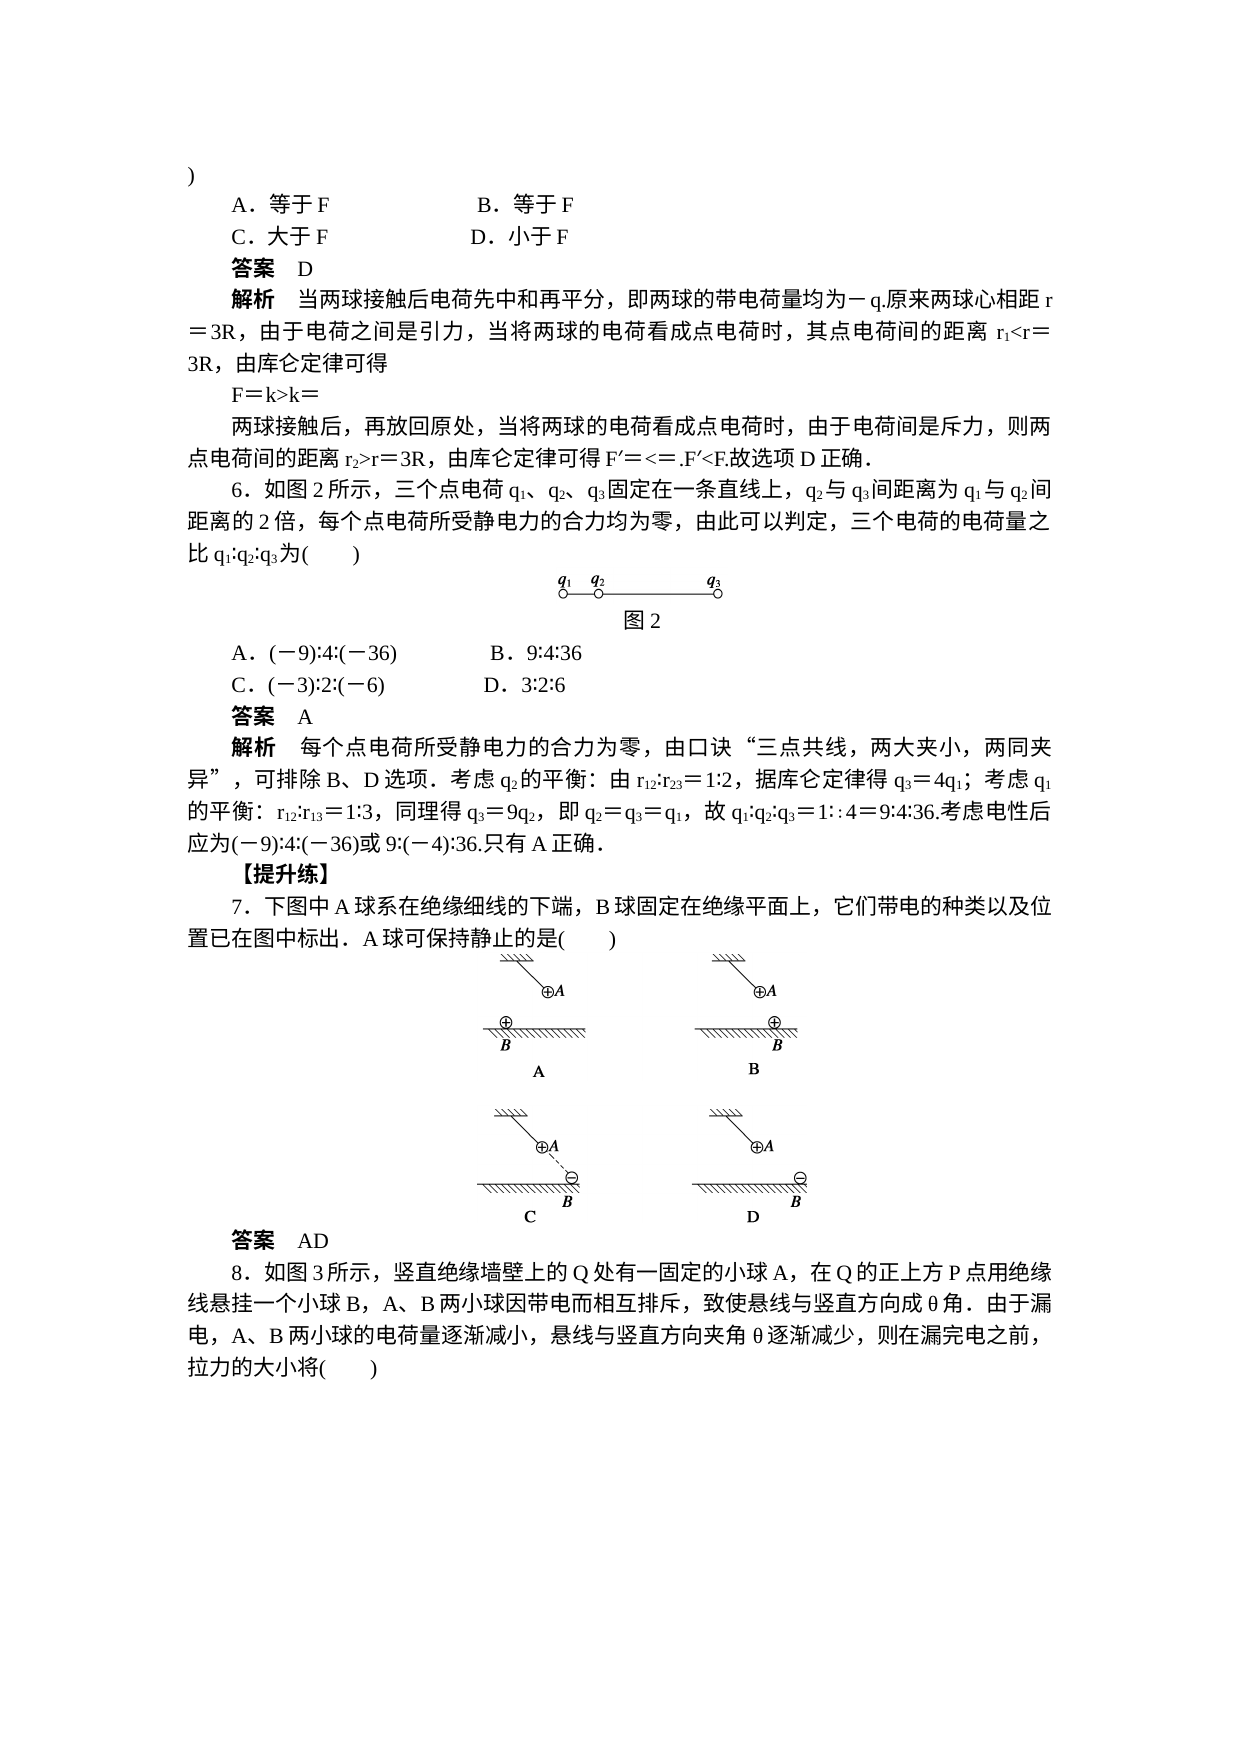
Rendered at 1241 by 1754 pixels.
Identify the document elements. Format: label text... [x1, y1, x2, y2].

picture [477, 1105, 807, 1223]
text F＝k>k＝ [187, 377, 1053, 409]
text 答案 AD [187, 1223, 1053, 1255]
text C．大于F D．小于F [187, 219, 1053, 251]
text 解析 当两球接触后电荷先中和再平分，即两球的带电荷量均为－q.原来两球心相距r＝3R，由于电荷之间是引力，当将两球的电荷看成点电荷时，其点电荷间的距离r1<r＝3R，由库仑定律可得 [187, 282, 1053, 377]
text 7．下图中A球系在绝缘细线的下端，B球固定在绝缘平面上，它们带电的种类以及位置已在图中标出．A球可保持静止的是( ) [187, 889, 1053, 952]
text 图2 [187, 603, 1053, 635]
text 答案 A [187, 699, 1053, 730]
text C．(－3)∶2∶(－6) D．3∶2∶6 [187, 667, 1053, 699]
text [187, 162, 1053, 187]
text 答案 D [187, 251, 1053, 282]
picture [477, 952, 807, 1081]
text A．等于F B．等于F [187, 187, 1053, 219]
text 【提升练】 [187, 857, 1053, 889]
text 两球接触后，再放回原处，当将两球的电荷看成点电荷时，由于电荷间是斥力，则两点电荷间的距离r2>r＝3R，由库仑定律可得F′＝<＝.F′<F.故选项D正确． [187, 409, 1053, 472]
text A．(－9)∶4∶(－36) B．9∶4∶36 [187, 635, 1053, 667]
picture [556, 567, 728, 604]
text 6．如图2所示，三个点电荷q1、q2、q3固定在一条直线上，q2与q3间距离为q1与q2间距离的2倍，每个点电荷所受静电力的合力均为零，由此可以判定，三个电荷的电荷量之比q1∶q2∶q3为( ) [187, 472, 1053, 567]
text 解析 每个点电荷所受静电力的合力为零，由口诀“三点共线，两大夹小，两同夹异”，可排除B、D选项．考虑q2的平衡：由r12∶r23＝1∶2，据库仑定律得q3＝4q1；考虑q1的平衡：r12∶r13＝1∶3，同理得q3＝9q2，即q2＝q3＝q1，故q1∶q2∶q3＝1∶∶4＝9∶4∶36.考虑电性后应为(－9)∶4∶(－36)或9∶(－4)∶36.只有A正确． [187, 730, 1053, 857]
text 8．如图3所示，竖直绝缘墙壁上的Q处有一固定的小球A，在Q的正上方P点用绝缘线悬挂一个小球B，A、B两小球因带电而相互排斥，致使悬线与竖直方向成θ角．由于漏电，A、B两小球的电荷量逐渐减小，悬线与竖直方向夹角θ逐渐减少，则在漏完电之前，拉力的大小将( ) [187, 1255, 1053, 1381]
